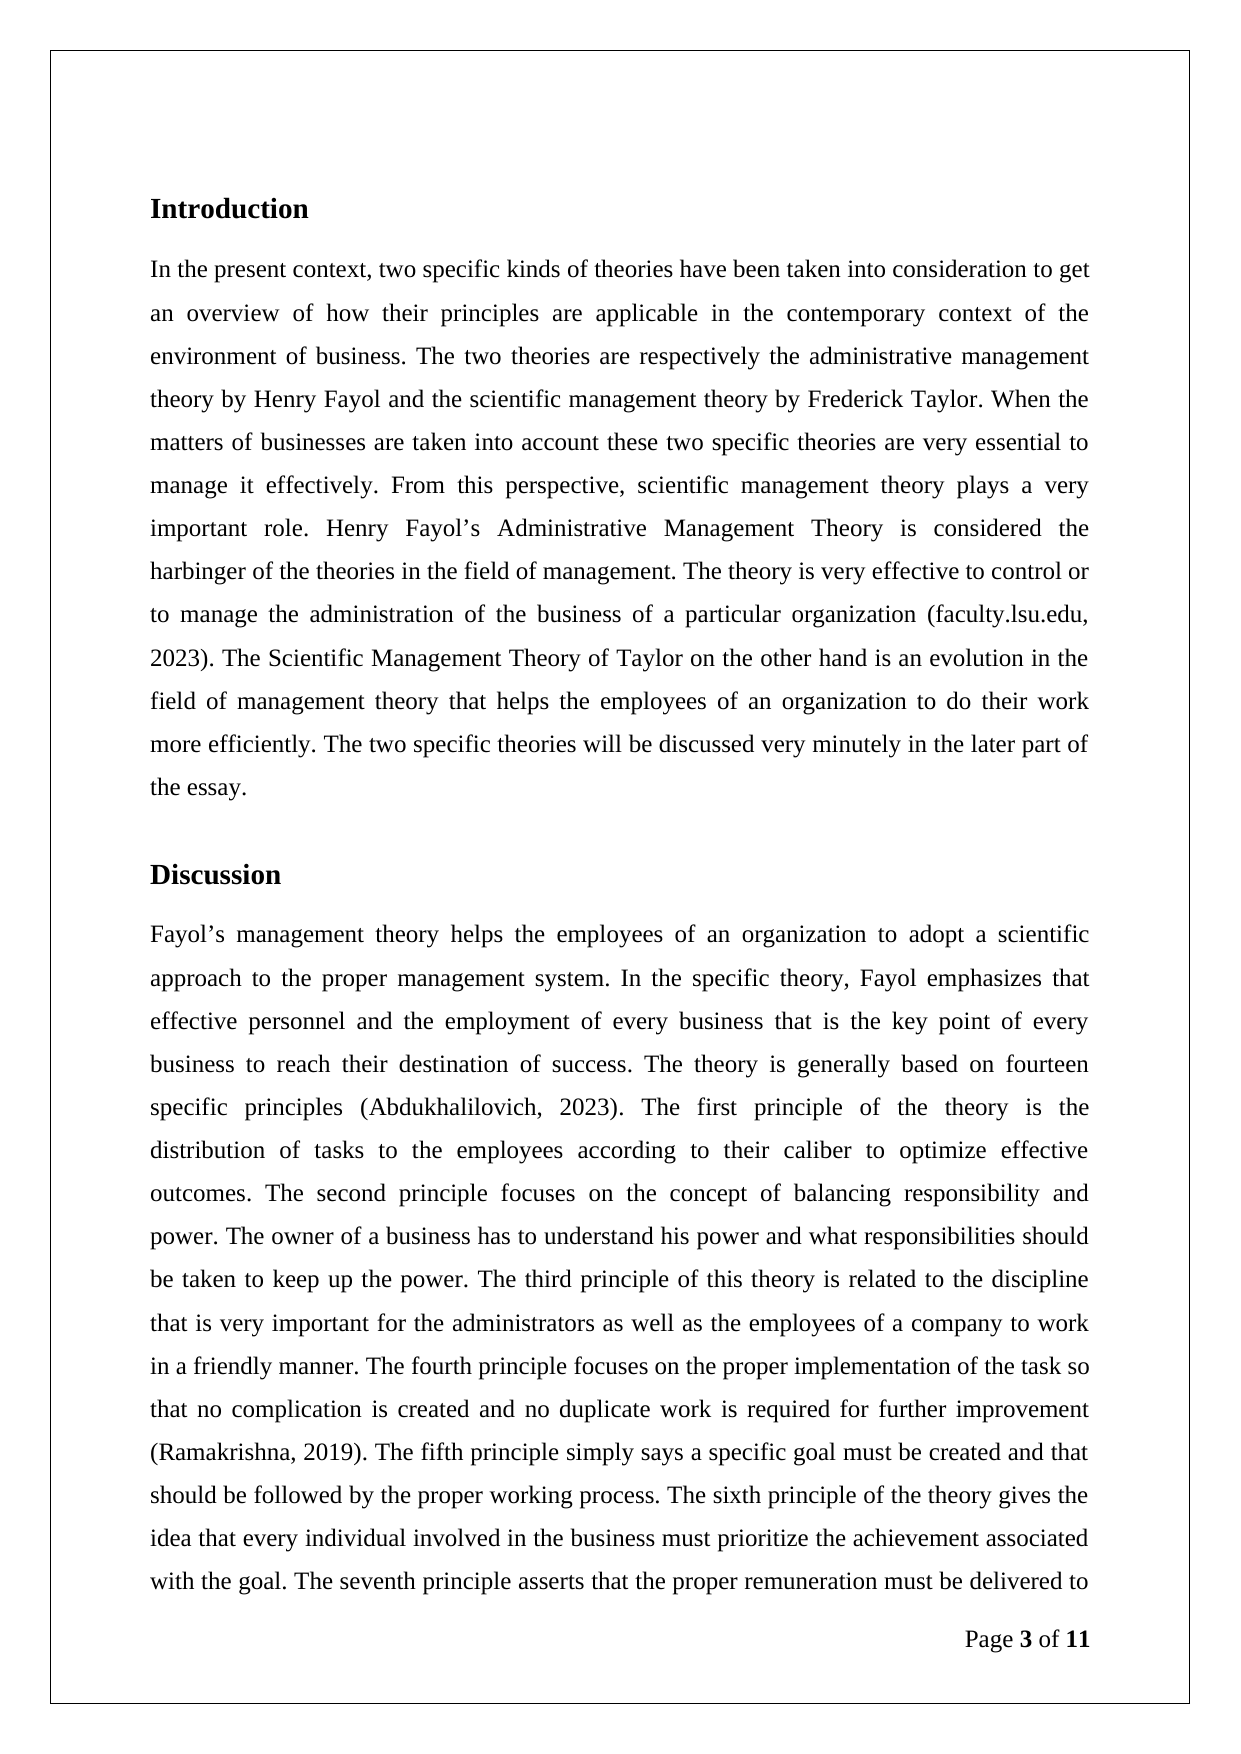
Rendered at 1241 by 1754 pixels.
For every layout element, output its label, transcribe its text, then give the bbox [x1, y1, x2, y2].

subtitle Introduction [150, 192, 1090, 225]
subtitle Discussion [150, 857, 1090, 890]
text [150, 919, 1090, 1595]
text In the present context, two specific kinds of theories have been taken into consideration to get an overview of how their principles are applicable in the contemporary context of the environment of business. The two theories are respectively the administrative management theory by Henry Fayol and the scientific management theory by Frederick Taylor. When the matters of businesses are taken into account these two specific theories are very essential to manage it effectively. From this perspective, scientific management theory plays a very important role. Henry Fayol’s Administrative Management Theory is considered the harbinger of the theories in the field of management. The theory is very effective to control or to manage the administration of the business of a particular organization (faculty.lsu.edu, 2023). The Scientific Management Theory of Taylor on the other hand is an evolution in the field of management theory that helps the employees of an organization to do their work more efficiently. The two specific theories will be discussed very minutely in the later part of the essay. [150, 254, 1090, 801]
